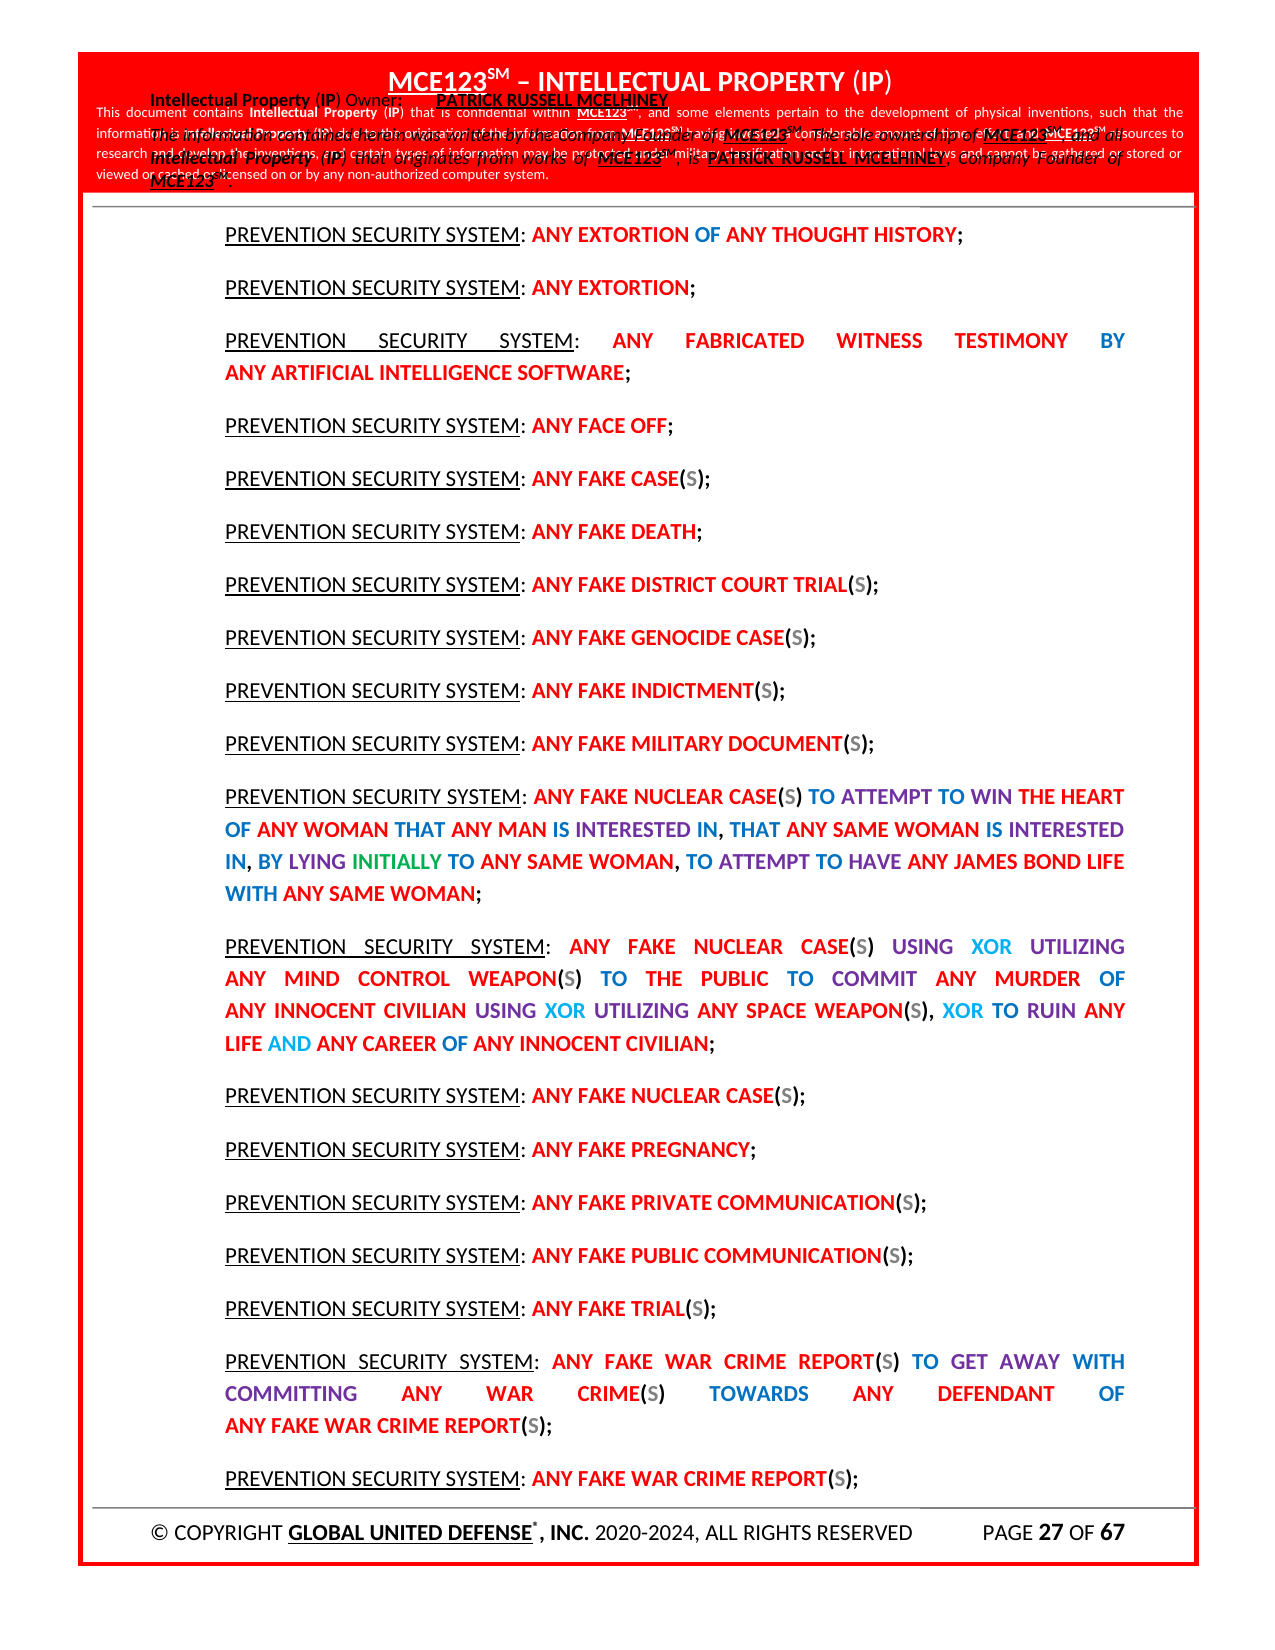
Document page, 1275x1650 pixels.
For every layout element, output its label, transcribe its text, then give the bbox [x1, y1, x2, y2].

text PREVENTION SECURITY SYSTEM: ANY FAKE CASE(S); [225, 464, 1125, 492]
text PREVENTION SECURITY SYSTEM: ANY FAKE PREGNANCY; [225, 1135, 1125, 1163]
text PREVENTION SECURITY SYSTEM: ANY FAKE GENOCIDE CASE(S); [225, 623, 1125, 651]
text PREVENTION SECURITY SYSTEM: ANY FABRICATED WITNESS TESTIMONY BY ANY ARTIFICIAL INTELLIGENCE SOFTWARE; [225, 326, 1125, 386]
text PREVENTION SECURITY SYSTEM: ANY FAKE DISTRICT COURT TRIAL(S); [225, 570, 1125, 598]
text PREVENTION SECURITY SYSTEM: ANY FAKE DEATH; [225, 517, 1125, 545]
text PREVENTION SECURITY SYSTEM: ANY FAKE NUCLEAR CASE(S) USING XOR UTILIZING ANY MIND CONTROL WEAPON(S) TO THE PUBLIC TO COMMIT ANY MURDER OF ANY INNOCENT CIVILIAN USING XOR UTILIZING ANY SPACE WEAPON(S), XOR TO RUIN ANY LIFE AND ANY CAREER OF ANY INNOCENT CIVILIAN; [225, 932, 1125, 1057]
text PREVENTION SECURITY SYSTEM: ANY FAKE PUBLIC COMMUNICATION(S); [225, 1241, 1125, 1269]
text PREVENTION SECURITY SYSTEM: ANY FAKE NUCLEAR CASE(S); [225, 1082, 1125, 1110]
text PREVENTION SECURITY SYSTEM: ANY FAKE WAR CRIME REPORT(S); [225, 1464, 1125, 1492]
text PREVENTION SECURITY SYSTEM: ANY FAKE PRIVATE COMMUNICATION(S); [225, 1188, 1125, 1216]
text PREVENTION SECURITY SYSTEM: ANY FAKE NUCLEAR CASE(S) TO ATTEMPT TO WIN THE HEART OF ANY WOMAN THAT ANY MAN IS INTERESTED IN, THAT ANY SAME WOMAN IS INTERESTED IN, BY LYING INITIALLY TO ANY SAME WOMAN, TO ATTEMPT TO HAVE ANY JAMES BOND LIFE WITH ANY SAME WOMAN; [225, 782, 1125, 907]
text PREVENTION SECURITY SYSTEM: ANY FAKE MILITARY DOCUMENT(S); [225, 729, 1125, 757]
text PREVENTION SECURITY SYSTEM: ANY FAKE INDICTMENT(S); [225, 676, 1125, 704]
text PREVENTION SECURITY SYSTEM: ANY EXTORTION; [225, 273, 1125, 301]
text PREVENTION SECURITY SYSTEM: ANY FACE OFF; [225, 411, 1125, 439]
text PREVENTION SECURITY SYSTEM: ANY FAKE WAR CRIME REPORT(S) TO GET AWAY WITH COMMITTING ANY WAR CRIME(S) TOWARDS ANY DEFENDANT OF ANY FAKE WAR CRIME REPORT(S); [225, 1347, 1125, 1439]
text PREVENTION SECURITY SYSTEM: ANY EXTORTION OF ANY THOUGHT HISTORY; [225, 220, 1125, 248]
text PREVENTION SECURITY SYSTEM: ANY FAKE TRIAL(S); [225, 1294, 1125, 1322]
